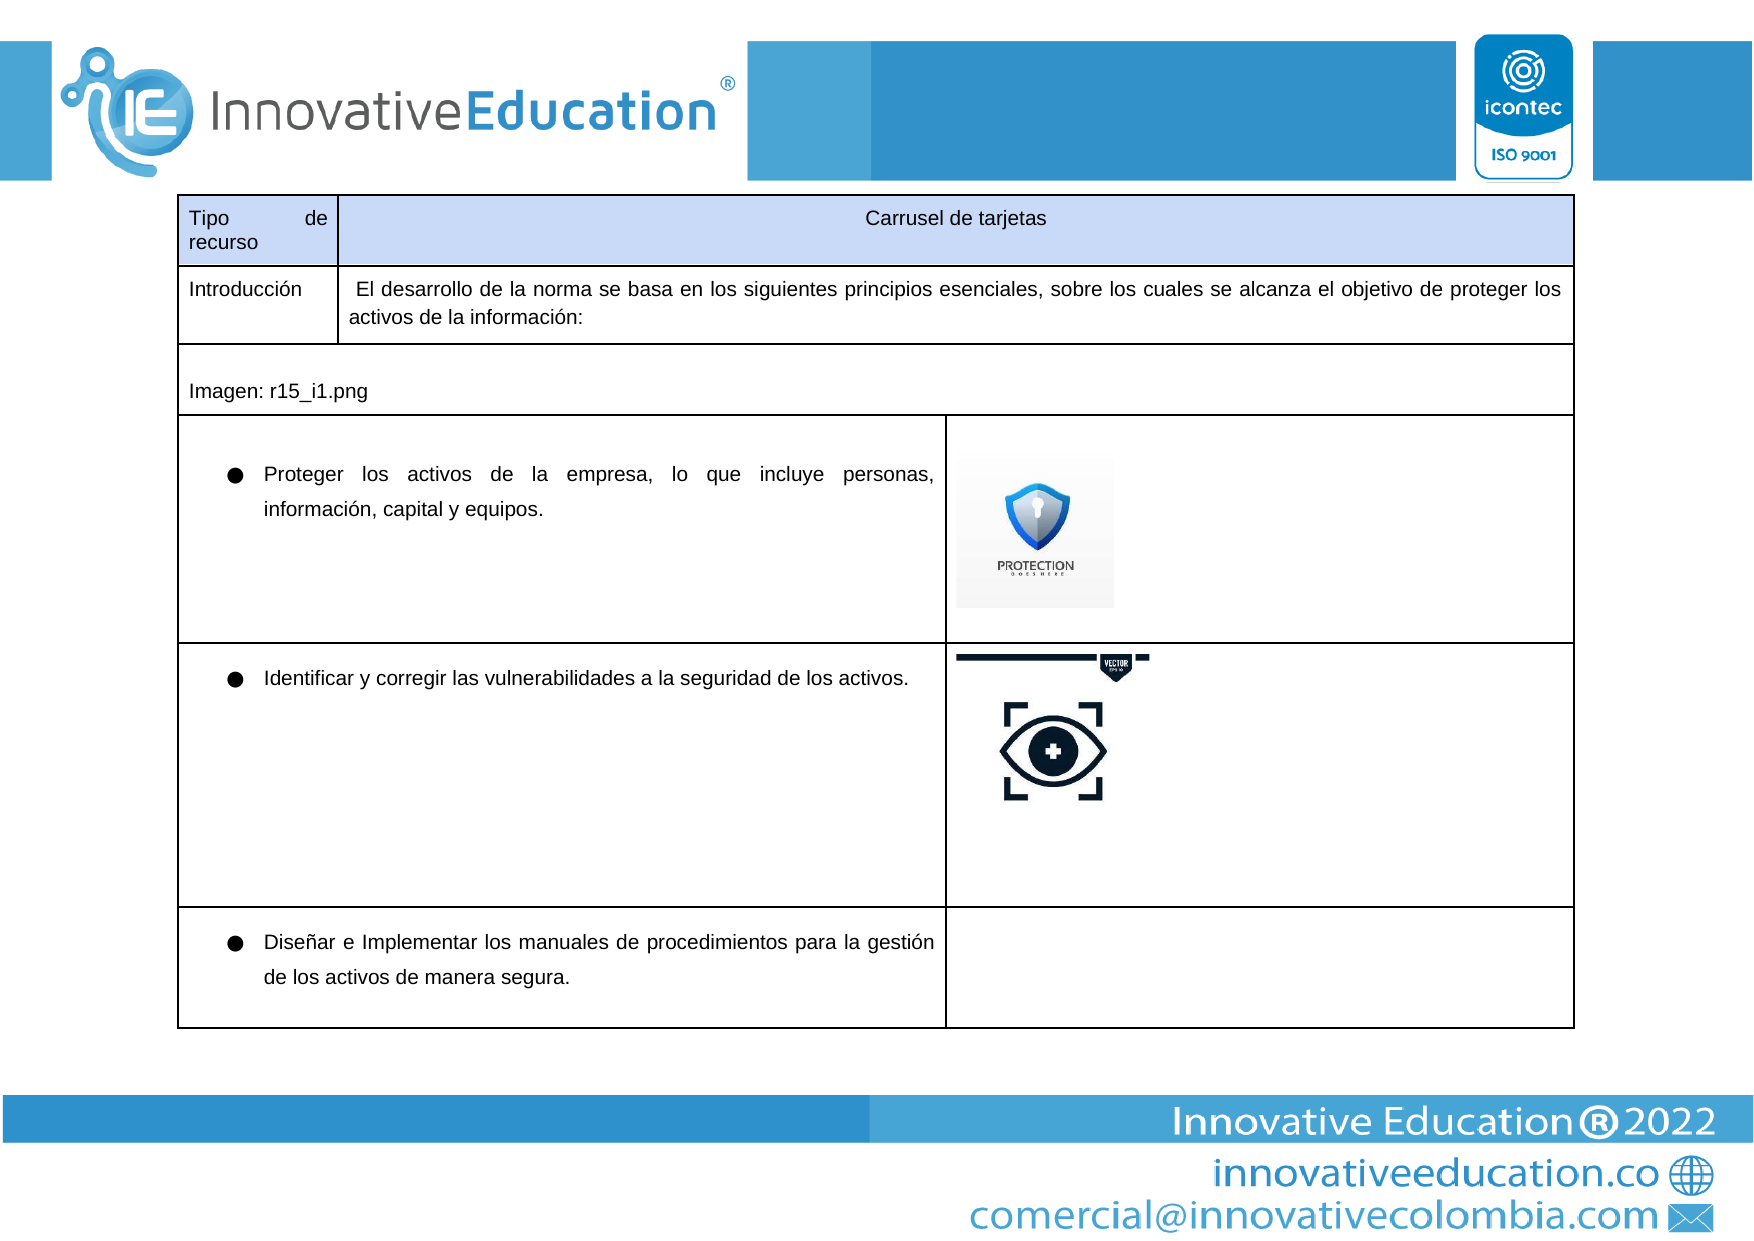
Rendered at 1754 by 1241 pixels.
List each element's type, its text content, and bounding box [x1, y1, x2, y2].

table_cell Introducción [179, 267, 337, 343]
table_cell Imagen: r15_i1.png [179, 345, 1573, 414]
picture [956, 450, 1114, 608]
picture [956, 654, 1150, 848]
table_cell [947, 644, 1573, 906]
table_header Carrusel de tarjetas [339, 196, 1573, 264]
picture [0, 28, 1456, 194]
table_cell Proteger los activos de la empresa, lo que incluye personas, información, capital y equipos. [179, 416, 945, 642]
table_cell Diseñar e Implementar los manuales de procedimientos para la gestión de los activos de manera segura. [179, 908, 945, 1027]
picture [2, 1093, 1754, 1239]
picture [1471, 32, 1576, 214]
table_cell El desarrollo de la norma se basa en los siguientes principios esenciales, sobre los cuales se alcanza el objetivo de proteger los activos de la información: [339, 267, 1573, 343]
table_cell Identificar y corregir las vulnerabilidades a la seguridad de los activos. [179, 644, 945, 906]
table_cell [947, 416, 1573, 642]
table_cell [947, 908, 1573, 1027]
picture [1593, 28, 1752, 194]
table_header Tipo de recurso [179, 196, 337, 264]
